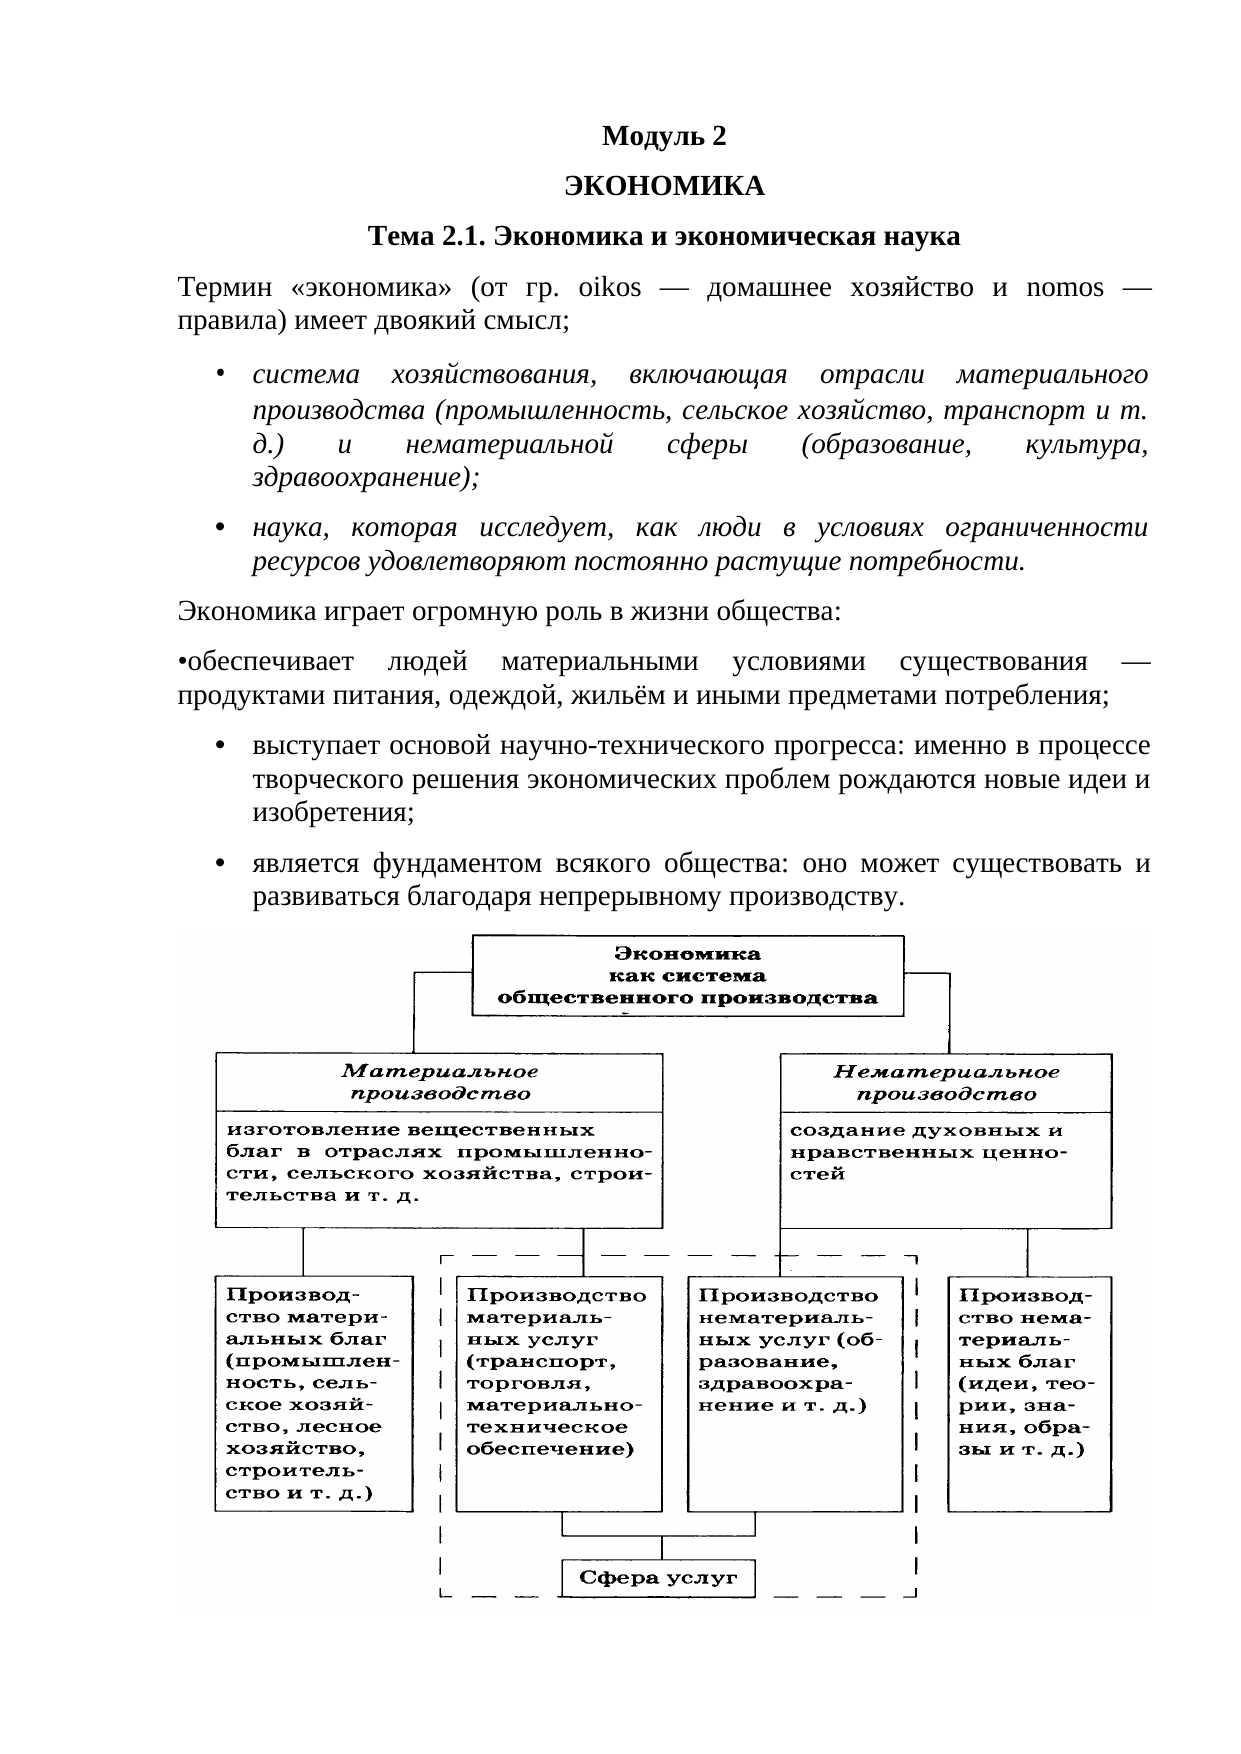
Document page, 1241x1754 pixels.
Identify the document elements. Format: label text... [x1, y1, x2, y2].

text Модуль 2 [177, 118, 1152, 152]
text Термин «экономика» (от гр. oikos — домашнее хозяйство и nomos — правила) имеет двоякий смысл; [177, 269, 1152, 336]
list является фундаментом всякого общества: оно может существовать и развиваться благодаря непрерывному производству. [215, 845, 1152, 912]
text ЭКОНОМИКА [177, 168, 1152, 202]
list наука, которая исследует, как люди в условиях ограниченности ресурсов удовлетворяют постоянно растущие потребности. [215, 509, 1152, 577]
list система хозяйствования, включающая отрасли материального производства (промышленность, сельское хозяйство, транспорт и т. д.) и нематериальной сферы (образование, культура, здравоохранение); [215, 352, 1152, 493]
text Экономика играет огромную роль в жизни общества: [177, 593, 1152, 627]
list выступает основой научно-технического прогресса: именно в процессе творческого решения экономических проблем рождаются новые идеи и изобретения; [215, 727, 1152, 828]
text •обеспечивает людей материальными условиями существования — продуктами питания, одеждой, жильём и иными предметами потребления; [177, 643, 1152, 711]
picture [177, 928, 1152, 1611]
text Тема 2.1. Экономика и экономическая наука [177, 218, 1152, 252]
